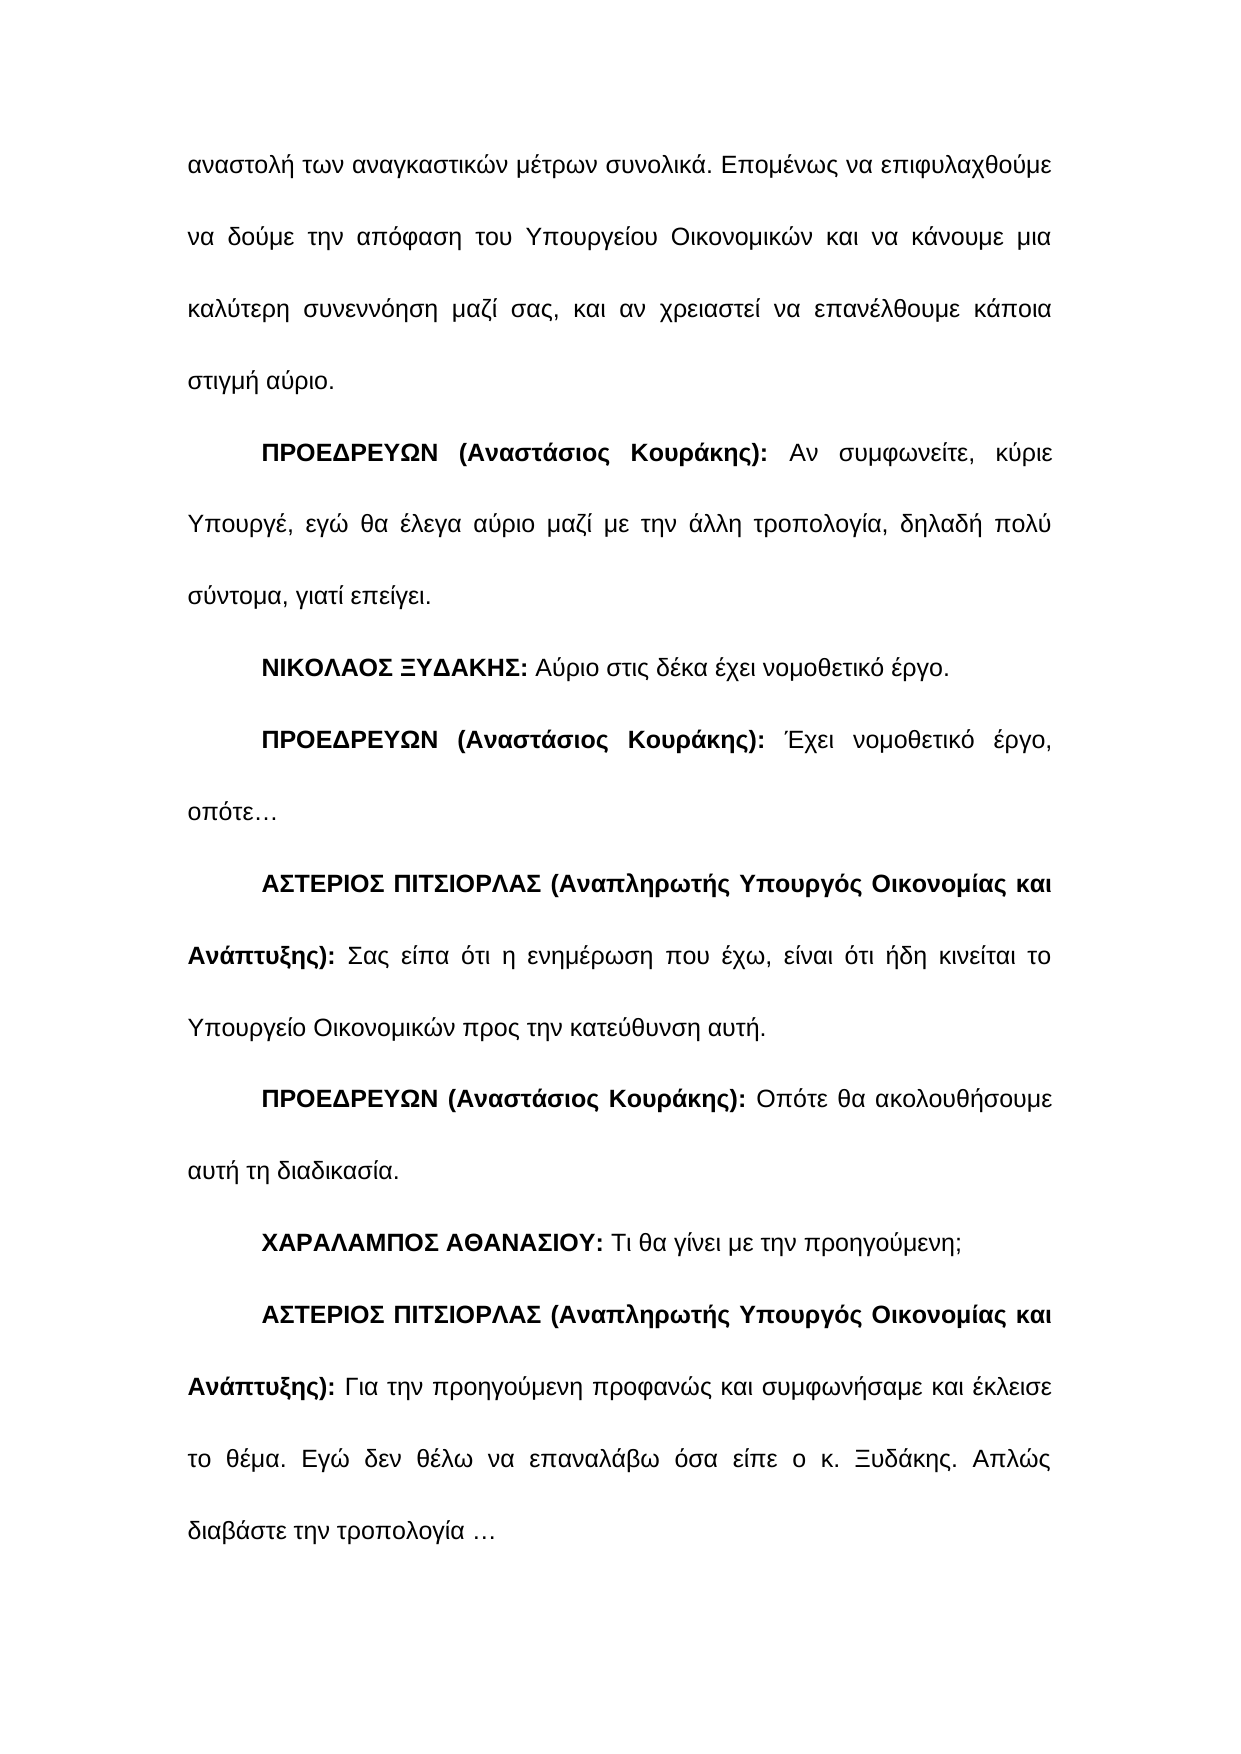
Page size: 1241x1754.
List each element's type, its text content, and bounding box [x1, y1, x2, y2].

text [187, 150, 1053, 394]
text ΠΡΟΕΔΡΕΥΩΝ (Αναστάσιος Κουράκης): Οπότε θα ακολουθήσουμε αυτή τη διαδικασία. [187, 1084, 1053, 1185]
text ΑΣΤΕΡΙΟΣ ΠΙΤΣΙΟΡΛΑΣ (Αναπληρωτής Υπουργός Οικονομίας και Ανάπτυξης): Για την προηγούμενη προφανώς και συμφωνήσαμε και έκλεισε το θέμα. Εγώ δεν θέλω να επαναλάβω όσα είπε ο κ. Ξυδάκης. Απλώς διαβάστε την τροπολογία … [187, 1300, 1053, 1544]
text ΑΣΤΕΡΙΟΣ ΠΙΤΣΙΟΡΛΑΣ (Αναπληρωτής Υπουργός Οικονομίας και Ανάπτυξης): Σας είπα ότι η ενημέρωση που έχω, είναι ότι ήδη κινείται το Υπουργείο Οικονομικών προς την κατεύθυνση αυτή. [187, 869, 1053, 1041]
text ΠΡΟΕΔΡΕΥΩΝ (Αναστάσιος Κουράκης): Αν συμφωνείτε, κύριε Υπουργέ, εγώ θα έλεγα αύριο μαζί με την άλλη τροπολογία, δηλαδή πολύ σύντομα, γιατί επείγει. [187, 437, 1053, 610]
text ΝΙΚΟΛΑΟΣ ΞΥΔΑΚΗΣ: Αύριο στις δέκα έχει νομοθετικό έργο. [187, 653, 1053, 682]
text ΠΡΟΕΔΡΕΥΩΝ (Αναστάσιος Κουράκης): Έχει νομοθετικό έργο, οπότε… [187, 725, 1053, 826]
text ΧΑΡΑΛΑΜΠΟΣ ΑΘΑΝΑΣΙΟΥ: Τι θα γίνει με την προηγούμενη; [187, 1228, 1053, 1257]
